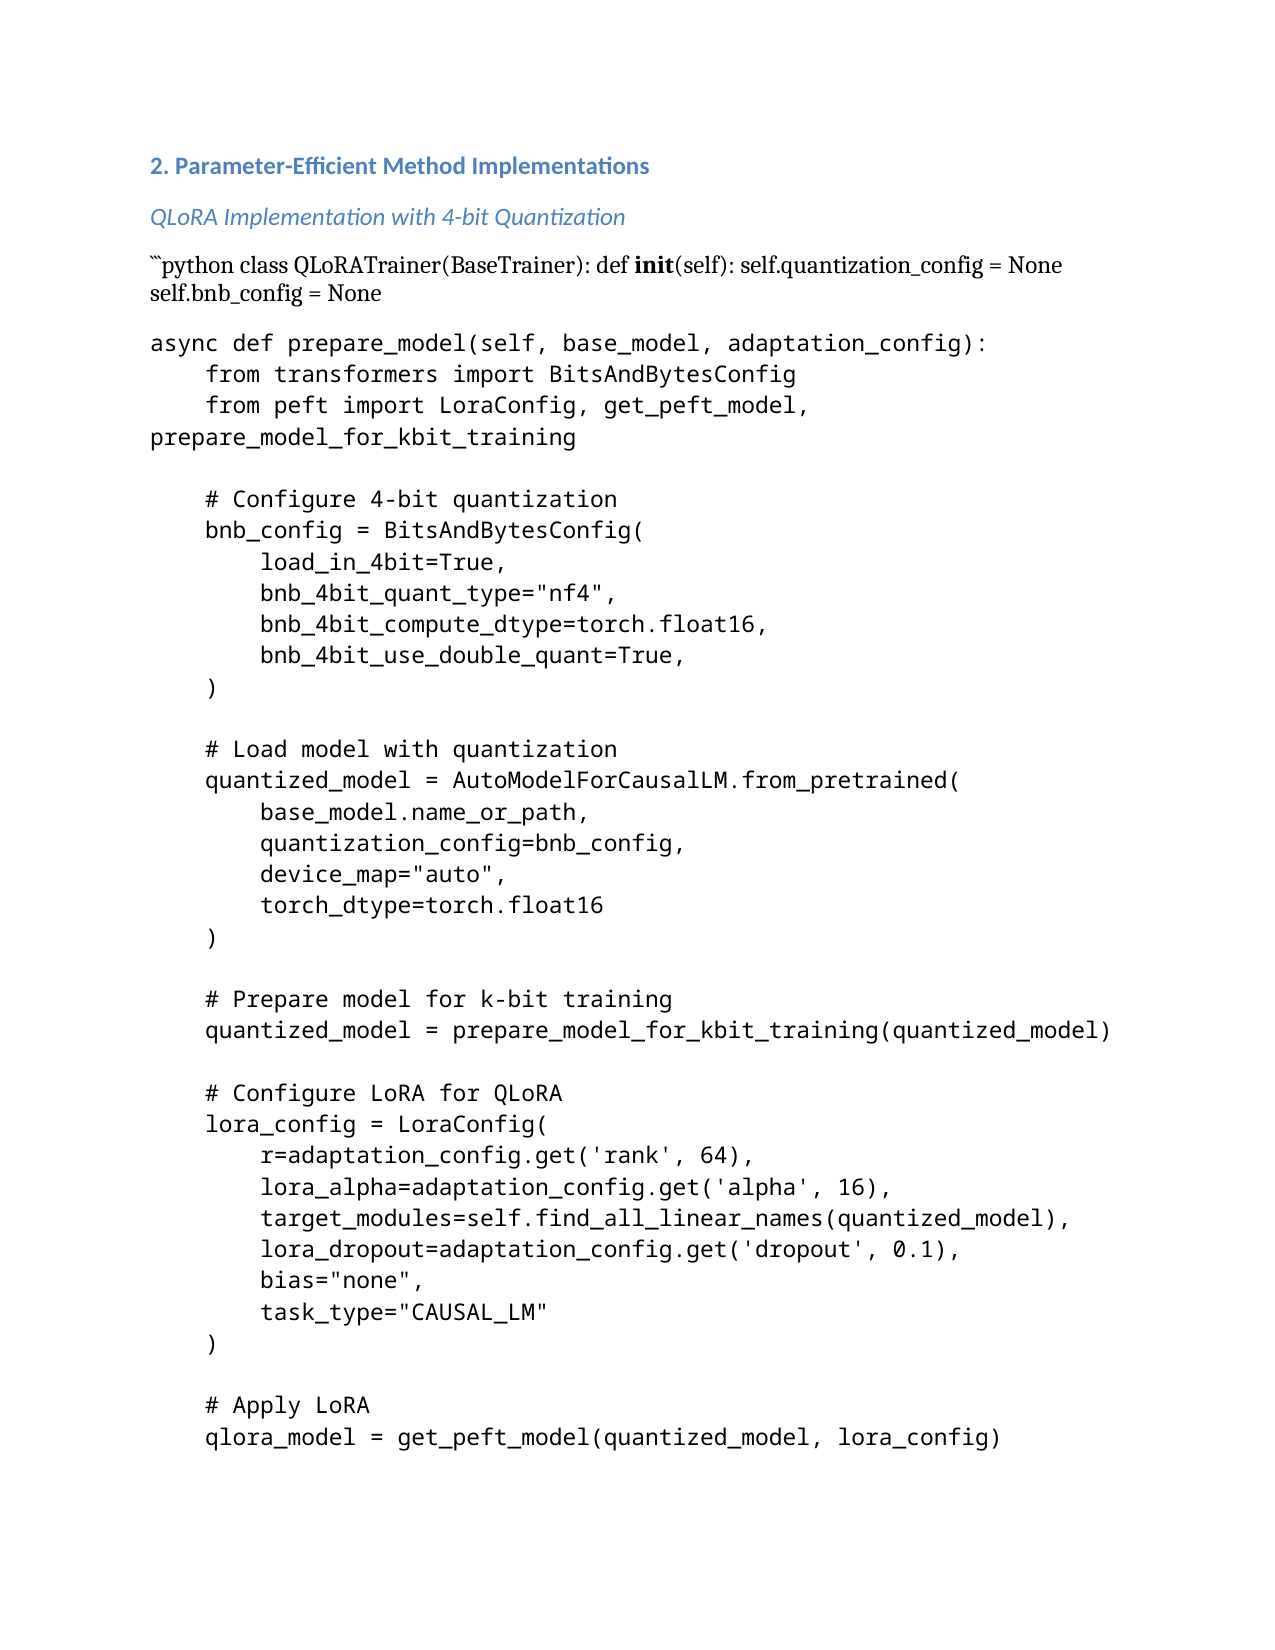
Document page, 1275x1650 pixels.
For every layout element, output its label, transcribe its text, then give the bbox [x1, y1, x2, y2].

text ```python class QLoRATrainer(BaseTrainer): def init(self): self.quantization_config = None self.bnb_config = None [150, 251, 1125, 308]
subtitle 2. Parameter-Efficient Method Implementations [150, 150, 1125, 181]
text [150, 327, 1125, 1483]
subtitle QLoRA Implementation with 4-bit Quantization [150, 201, 1125, 232]
